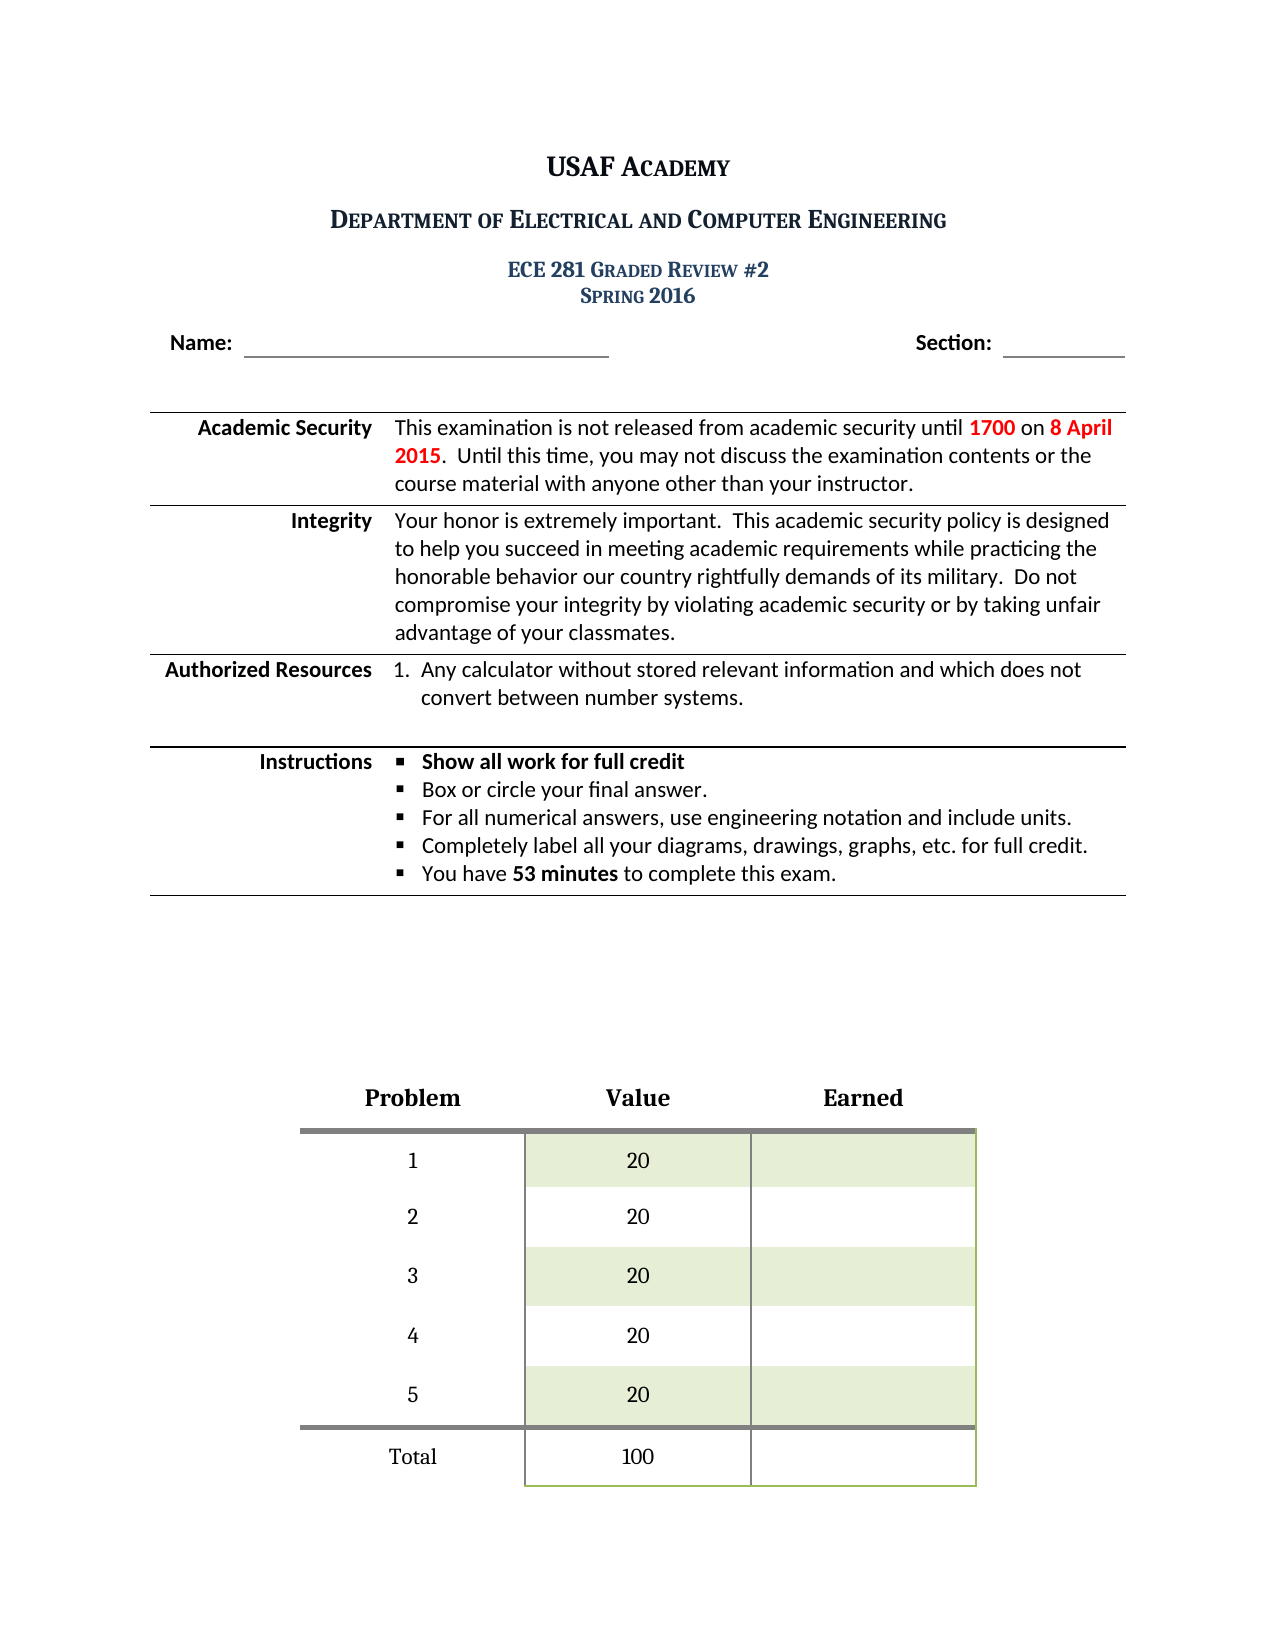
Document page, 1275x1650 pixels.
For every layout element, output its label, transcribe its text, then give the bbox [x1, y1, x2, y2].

table_cell [139, 328, 1137, 412]
table_cell [139, 1068, 1137, 1499]
table_cell [139, 412, 1137, 1068]
table_header USAF Academy Department of Electrical and Computer Engineering ECE 281 Graded Review #2 Spring 2016 [139, 150, 1137, 328]
